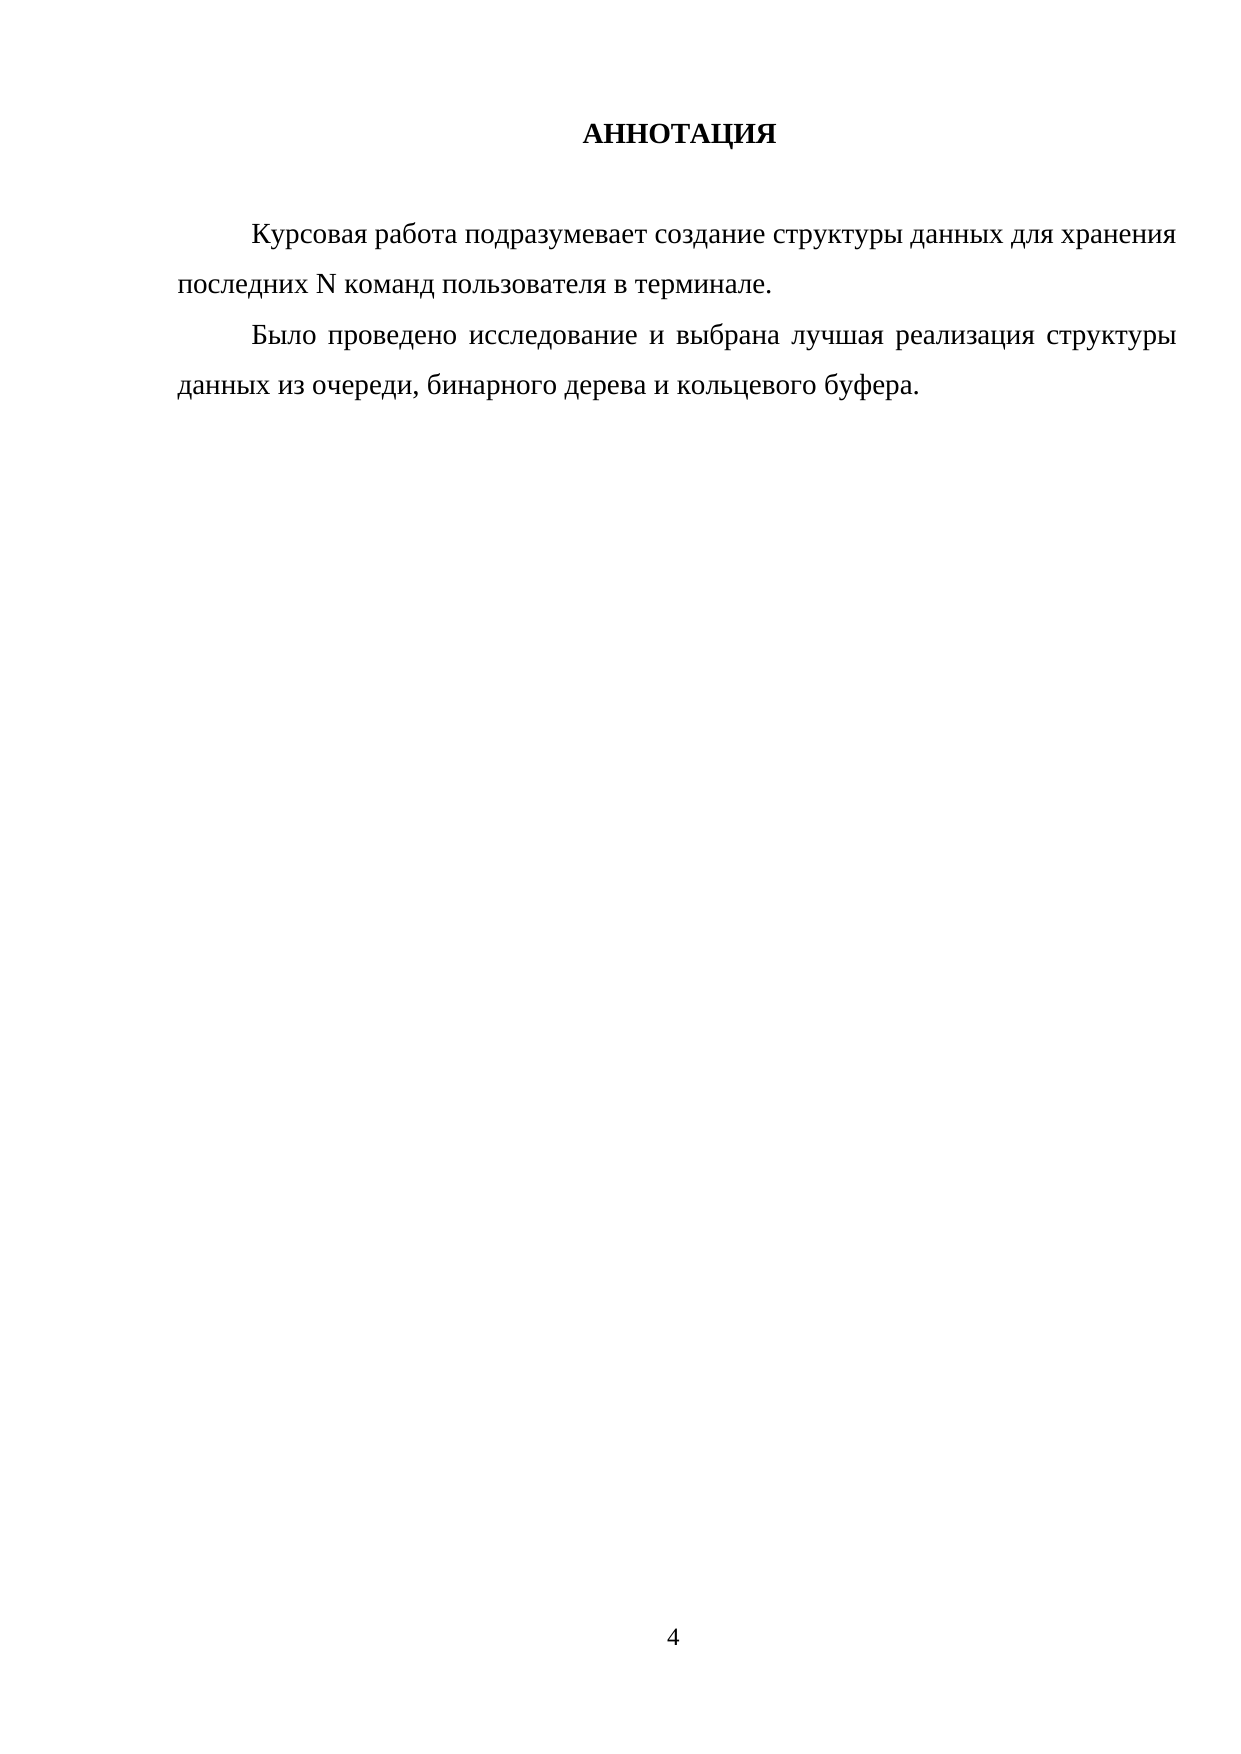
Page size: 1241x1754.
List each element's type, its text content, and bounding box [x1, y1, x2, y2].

text Курсовая работа подразумевает создание структуры данных для хранения последних N команд пользователя в терминале. [177, 216, 1196, 300]
text Было проведено исследование и выбрана лучшая реализация структуры данных из очереди, бинарного дерева и кольцевого буфера. [177, 317, 1196, 401]
text АННОТАЦИЯ [163, 116, 1196, 149]
